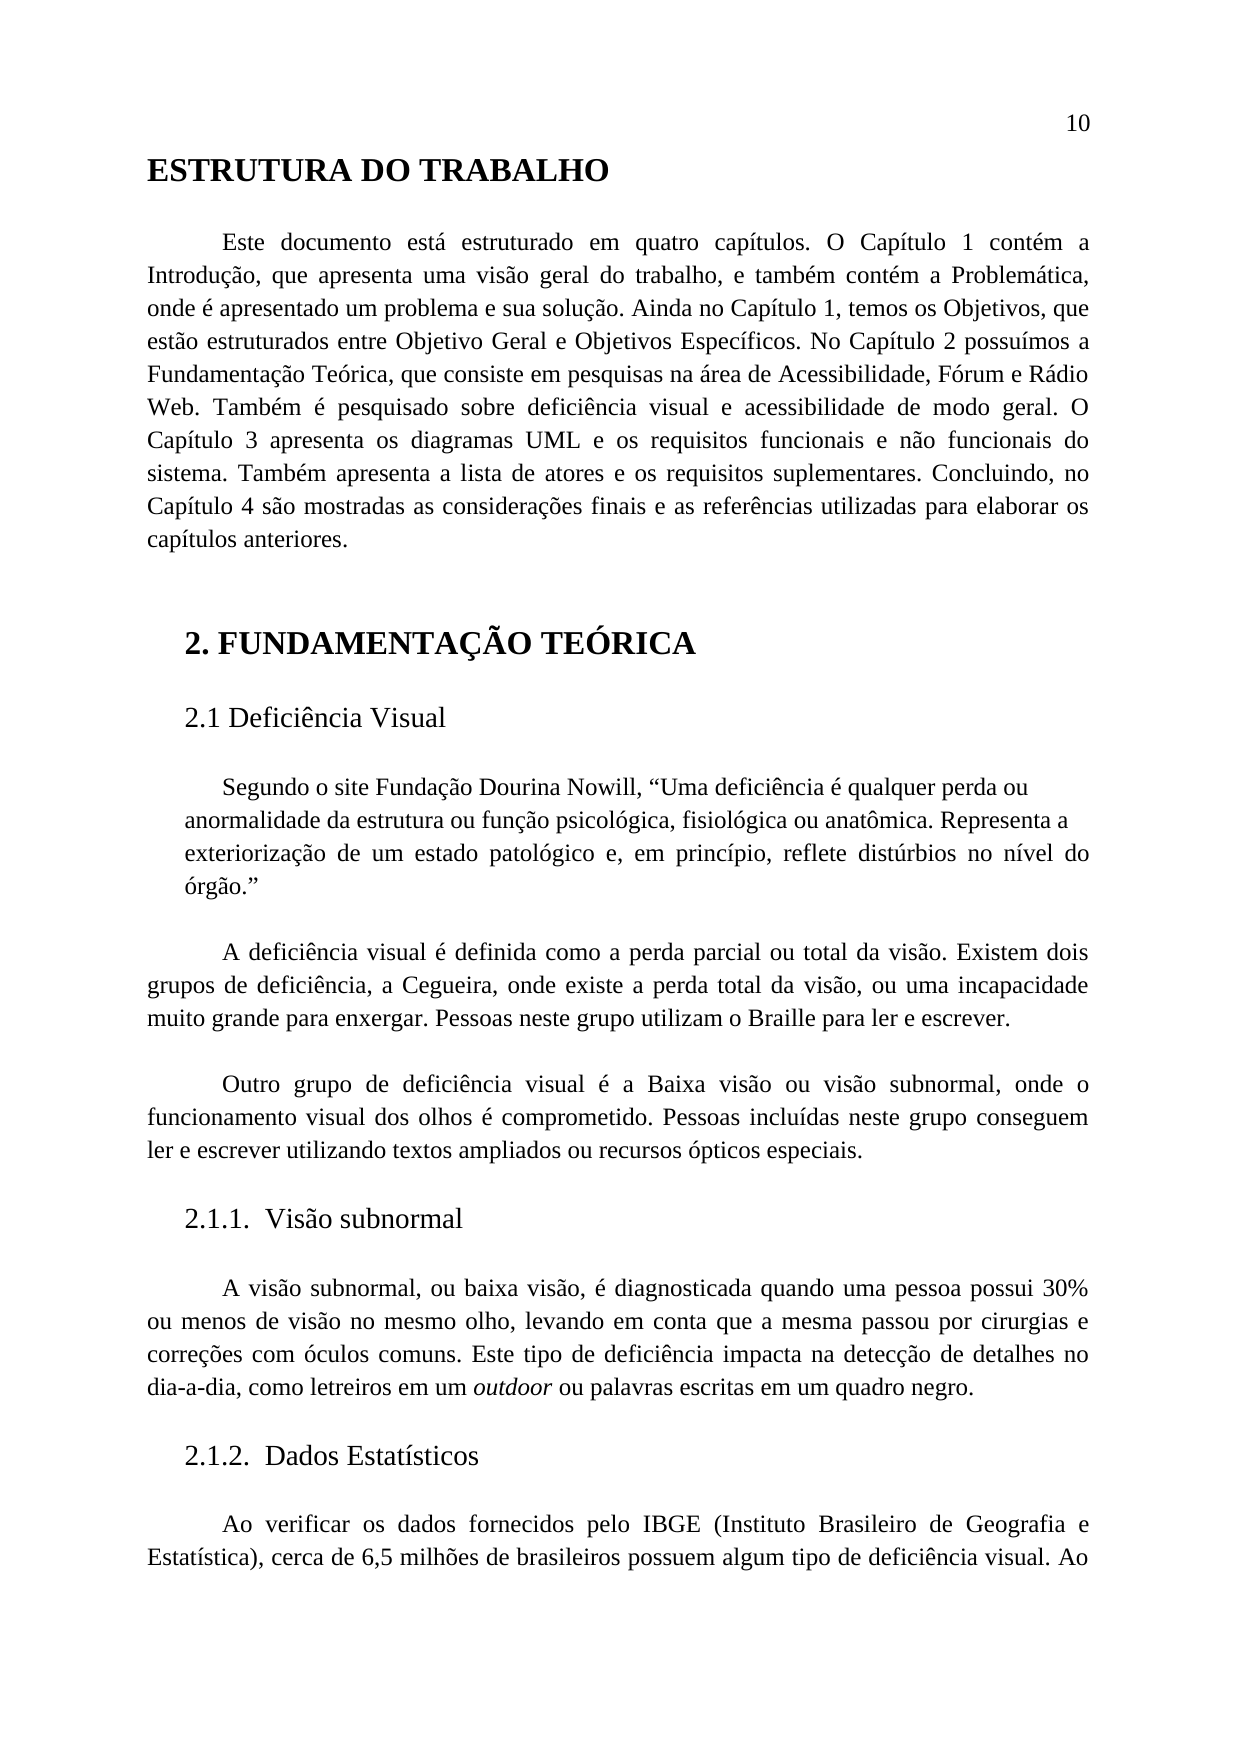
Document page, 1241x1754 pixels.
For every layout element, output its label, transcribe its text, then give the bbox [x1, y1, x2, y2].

text A visão subnormal, ou baixa visão, é diagnosticada quando uma pessoa possui 30% ou menos de visão no mesmo olho, levando em conta que a mesma passou por cirurgias e correções com óculos comuns. Este tipo de deficiência impacta na detecção de detalhes no dia-a-dia, como letreiros em um outdoor ou palavras escritas em um quadro negro. [147, 1273, 1090, 1401]
subtitle 2.1.1. Visão subnormal [184, 1201, 1090, 1235]
text Outro grupo de deficiência visual é a Baixa visão ou visão subnormal, onde o funcionamento visual dos olhos é comprometido. Pessoas incluídas neste grupo conseguem ler e escrever utilizando textos ampliados ou recursos ópticos especiais. [147, 1069, 1090, 1164]
subtitle 2. FUNDAMENTAÇÃO TEÓRICA [184, 623, 1090, 662]
subtitle 2.1.2. Dados Estatísticos [184, 1438, 1090, 1471]
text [147, 1509, 1090, 1571]
text Segundo o site Fundação Dourina Nowill, “Uma deficiência é qualquer perda ou [222, 772, 1090, 801]
text A deficiência visual é definida como a perda parcial ou total da visão. Existem dois grupos de deficiência, a Cegueira, onde existe a perda total da visão, ou uma incapacidade muito grande para enxergar. Pessoas neste grupo utilizam o Braille para ler e escrever. [147, 937, 1090, 1032]
text exteriorização de um estado patológico e, em princípio, reflete distúrbios no nível do órgão.” [184, 838, 1090, 900]
subtitle 2.1 Deficiência Visual [184, 700, 1090, 734]
text Este documento está estruturado em quatro capítulos. O Capítulo 1 contém a Introdução, que apresenta uma visão geral do trabalho, e também contém a Problemática, onde é apresentado um problema e sua solução. Ainda no Capítulo 1, temos os Objetivos, que estão estruturados entre Objetivo Geral e Objetivos Específicos. No Capítulo 2 possuímos a Fundamentação Teórica, que consiste em pesquisas na área de Acessibilidade, Fórum e Rádio Web. Também é pesquisado sobre deficiência visual e acessibilidade de modo geral. O Capítulo 3 apresenta os diagramas UML e os requisitos funcionais e não funcionais do sistema. Também apresenta a lista de atores e os requisitos suplementares. Concluindo, no Capítulo 4 são mostradas as considerações finais e as referências utilizadas para elaborar os capítulos anteriores. [147, 227, 1090, 553]
subtitle ESTRUTURA DO TRABALHO [147, 150, 1090, 188]
text anormalidade da estrutura ou função psicológica, fisiológica ou anatômica. Representa a [184, 805, 1090, 834]
